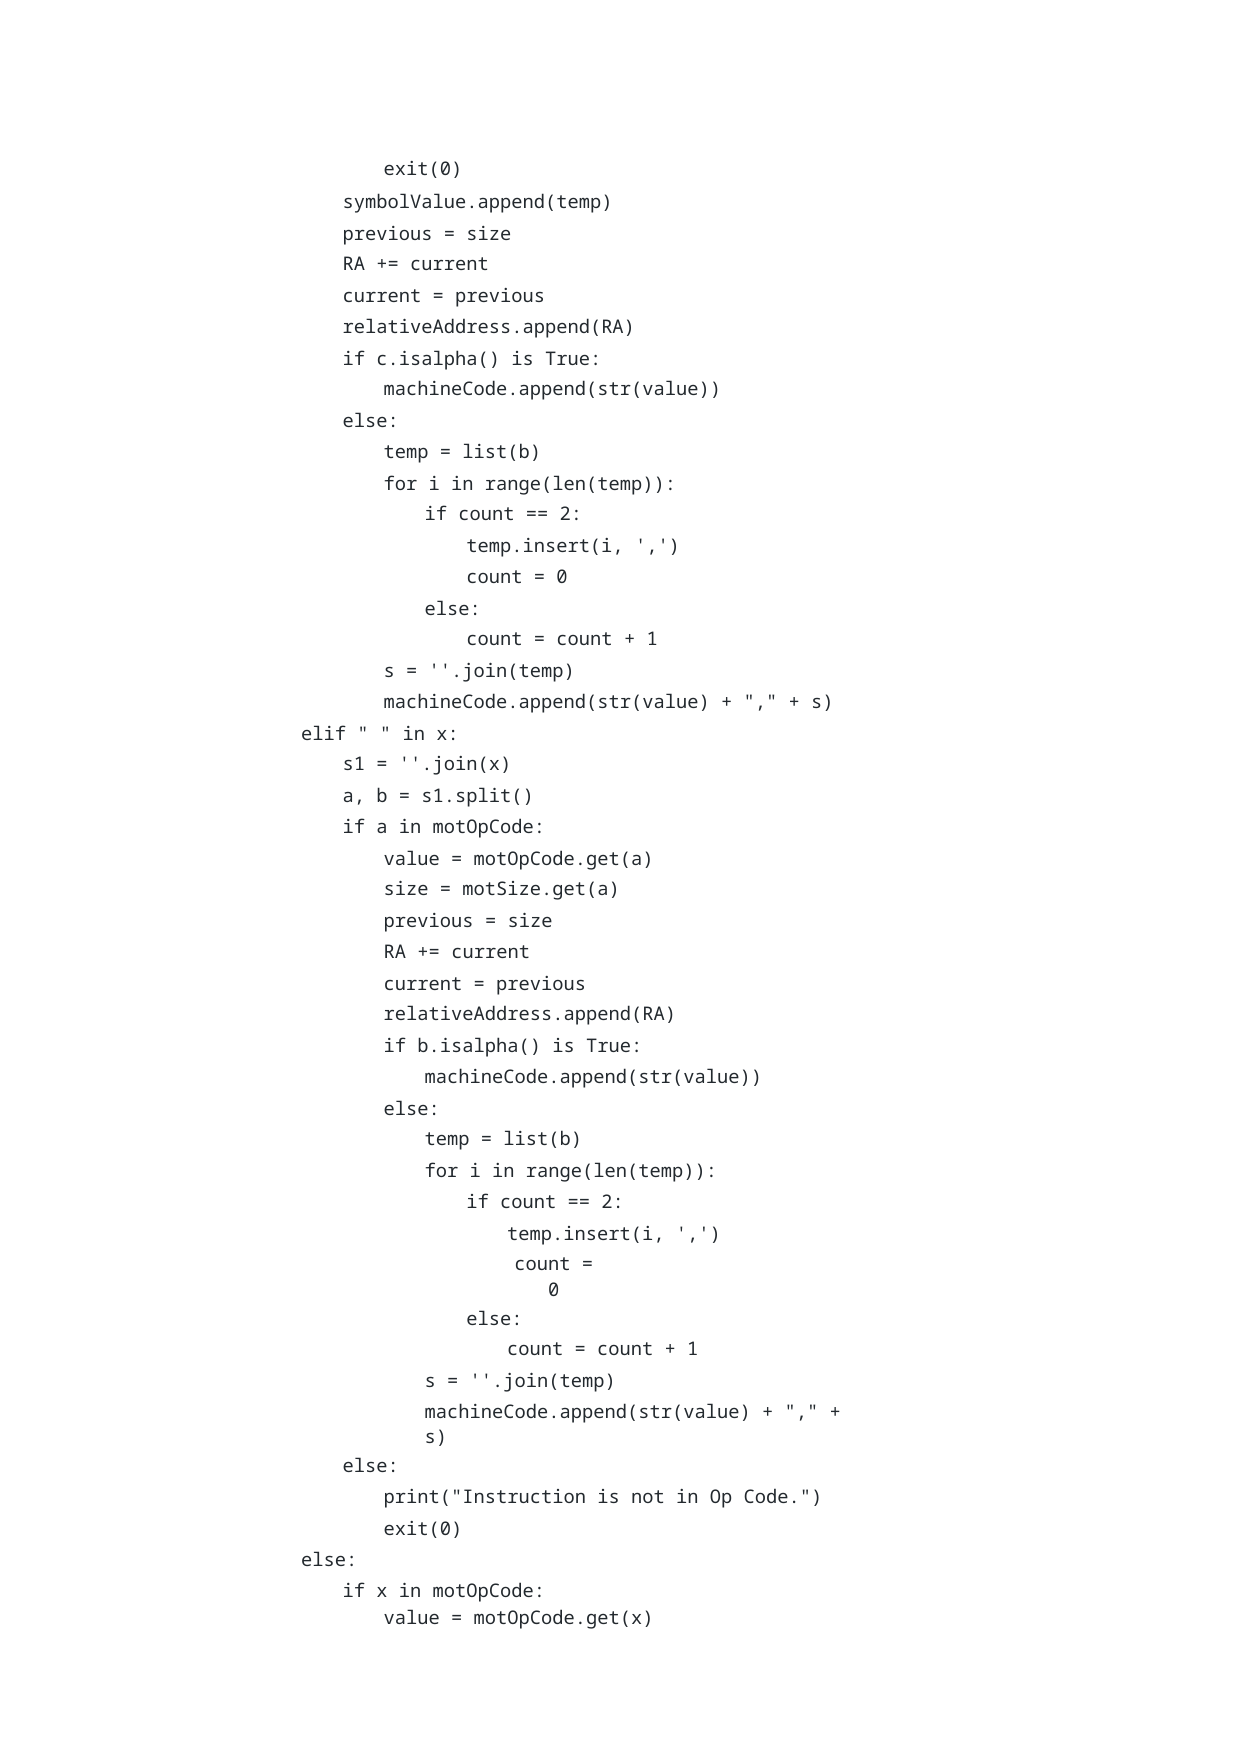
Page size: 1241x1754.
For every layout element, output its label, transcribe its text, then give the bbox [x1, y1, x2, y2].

table_cell else: [280, 1543, 857, 1574]
table_cell count = 0 [280, 560, 857, 592]
table_cell s = ''.join(temp) [280, 654, 857, 685]
table_cell value = motOpCode.get(x) [280, 1605, 857, 1630]
table_cell previous = size [280, 217, 857, 248]
table_cell current = previous [280, 967, 857, 998]
table_cell count = count + 1 [280, 1333, 857, 1364]
table_cell else: [280, 592, 857, 623]
table_cell count = count + 1 [280, 623, 857, 654]
table_cell machineCode.append(str(value)) [280, 373, 857, 404]
table_cell if b.isalpha() is True: [280, 1029, 857, 1060]
table_cell print("Instruction is not in Op Code.") [280, 1481, 857, 1512]
table_cell if x in motOpCode: [280, 1574, 857, 1605]
table_cell temp = list(b) [280, 1123, 857, 1154]
table_cell exit(0) [280, 1512, 857, 1543]
table_cell for i in range(len(temp)): [280, 1154, 857, 1185]
table_cell for i in range(len(temp)): [280, 467, 857, 498]
table_cell elif " " in x: [280, 717, 857, 748]
table_cell previous = size [280, 904, 857, 935]
table_cell else: [280, 1449, 857, 1481]
table_cell symbolValue.append(temp) [280, 185, 857, 217]
table_cell value = motOpCode.get(a) [280, 842, 857, 873]
table_cell s1 = ''.join(x) [280, 748, 857, 779]
table_cell relativeAddress.append(RA) [280, 310, 857, 342]
table_cell if c.isalpha() is True: [280, 342, 857, 373]
table_cell else: [280, 404, 857, 435]
table_cell if a in motOpCode: [280, 810, 857, 842]
table_cell temp.insert(i, ',') [280, 529, 857, 560]
table_cell temp = list(b) [280, 435, 857, 467]
table_cell if count == 2: [280, 1185, 857, 1217]
table_cell else: [280, 1092, 857, 1123]
table_cell a, b = s1.split() [280, 779, 857, 810]
table_header exit(0) [280, 160, 857, 185]
table_cell machineCode.append(str(value)) [280, 1060, 857, 1092]
table_cell s = ''.join(temp) [280, 1364, 857, 1395]
table_cell machineCode.append(str(value) + "," + s) [280, 1395, 857, 1449]
table_cell temp.insert(i, ',') [280, 1217, 857, 1248]
table_cell RA += current [280, 248, 857, 279]
table_cell else: [280, 1302, 857, 1333]
table_cell count = 0 [280, 1248, 857, 1302]
table_cell relativeAddress.append(RA) [280, 998, 857, 1029]
table_cell current = previous [280, 279, 857, 310]
table_cell if count == 2: [280, 498, 857, 529]
table_cell size = motSize.get(a) [280, 873, 857, 904]
table_cell machineCode.append(str(value) + "," + s) [280, 685, 857, 717]
table_cell RA += current [280, 935, 857, 967]
